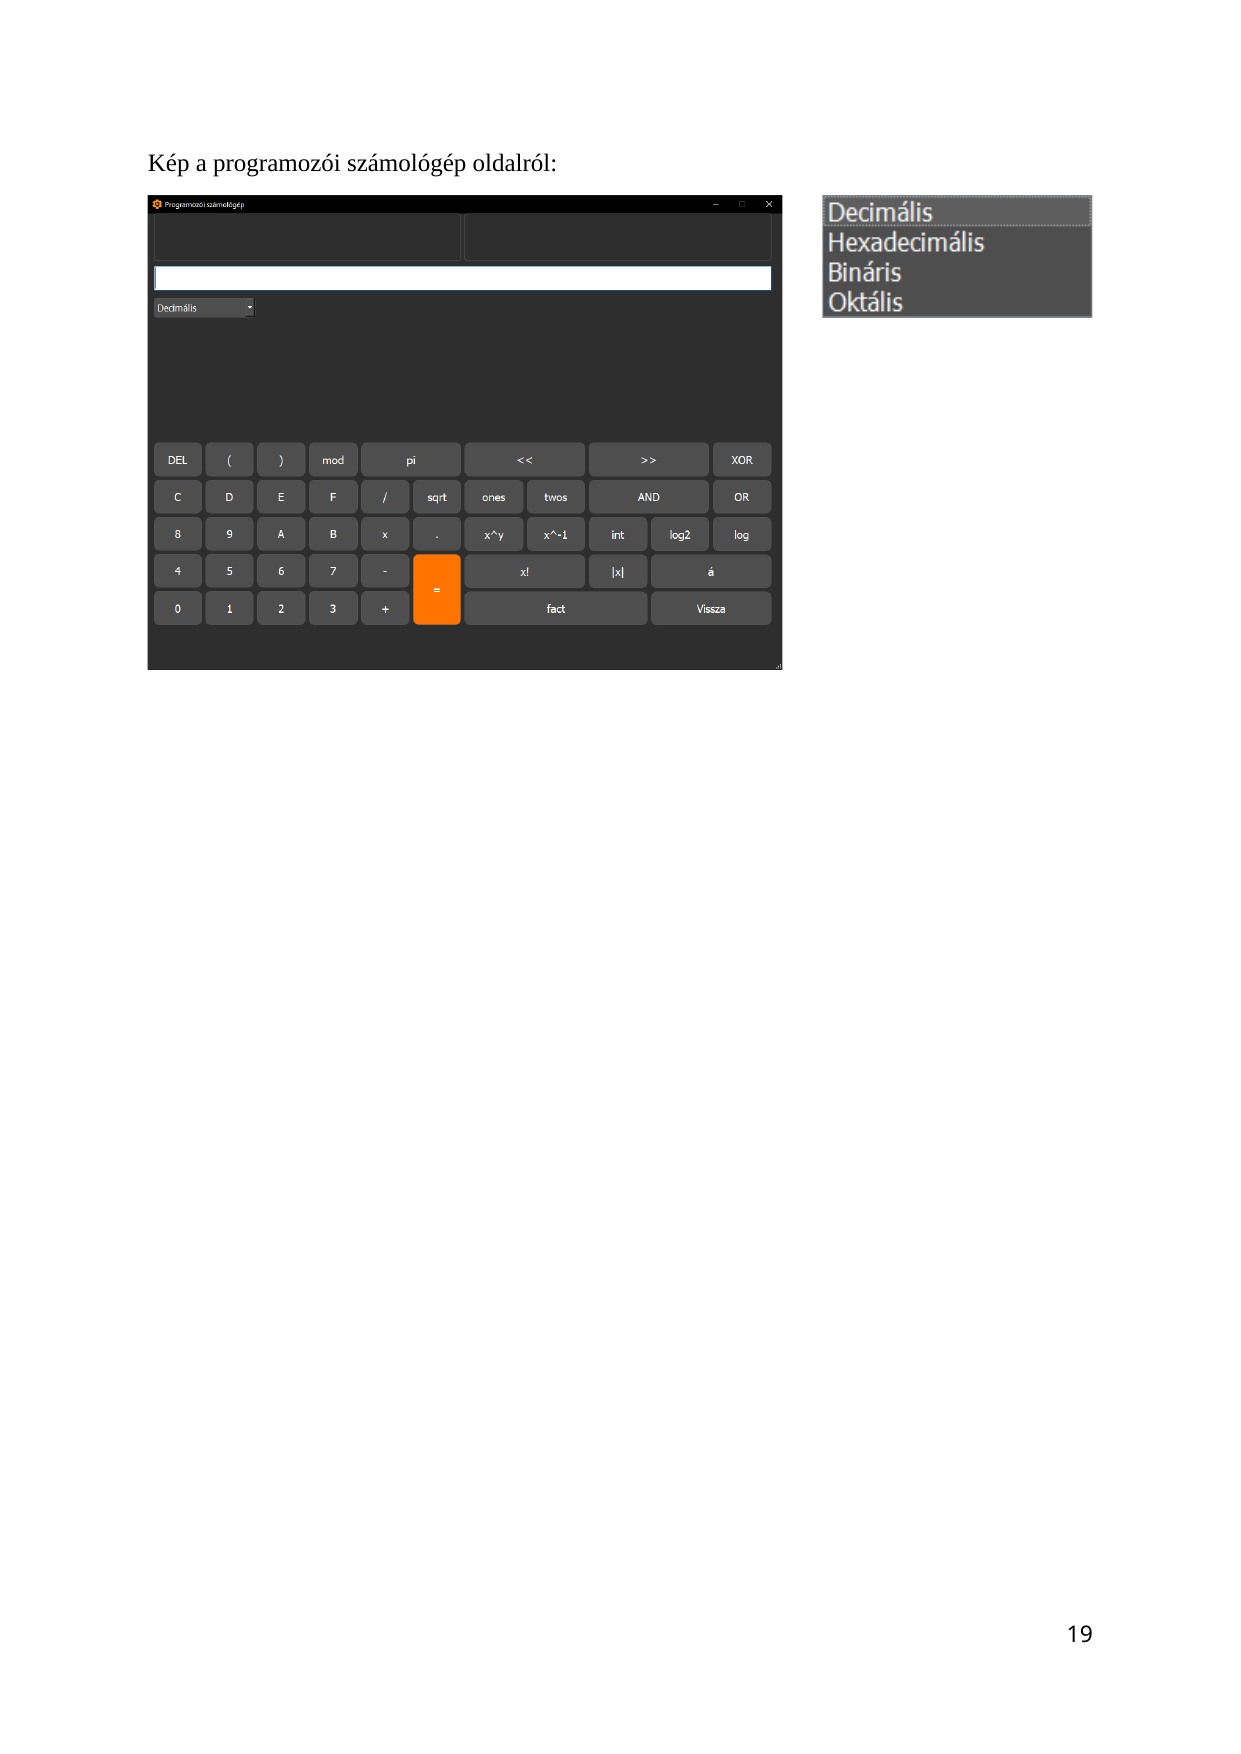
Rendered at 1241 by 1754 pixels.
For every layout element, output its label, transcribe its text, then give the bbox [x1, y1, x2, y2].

picture [147, 195, 783, 670]
picture [822, 195, 1093, 318]
text Kép a programozói számológép oldalról: [148, 148, 1093, 176]
